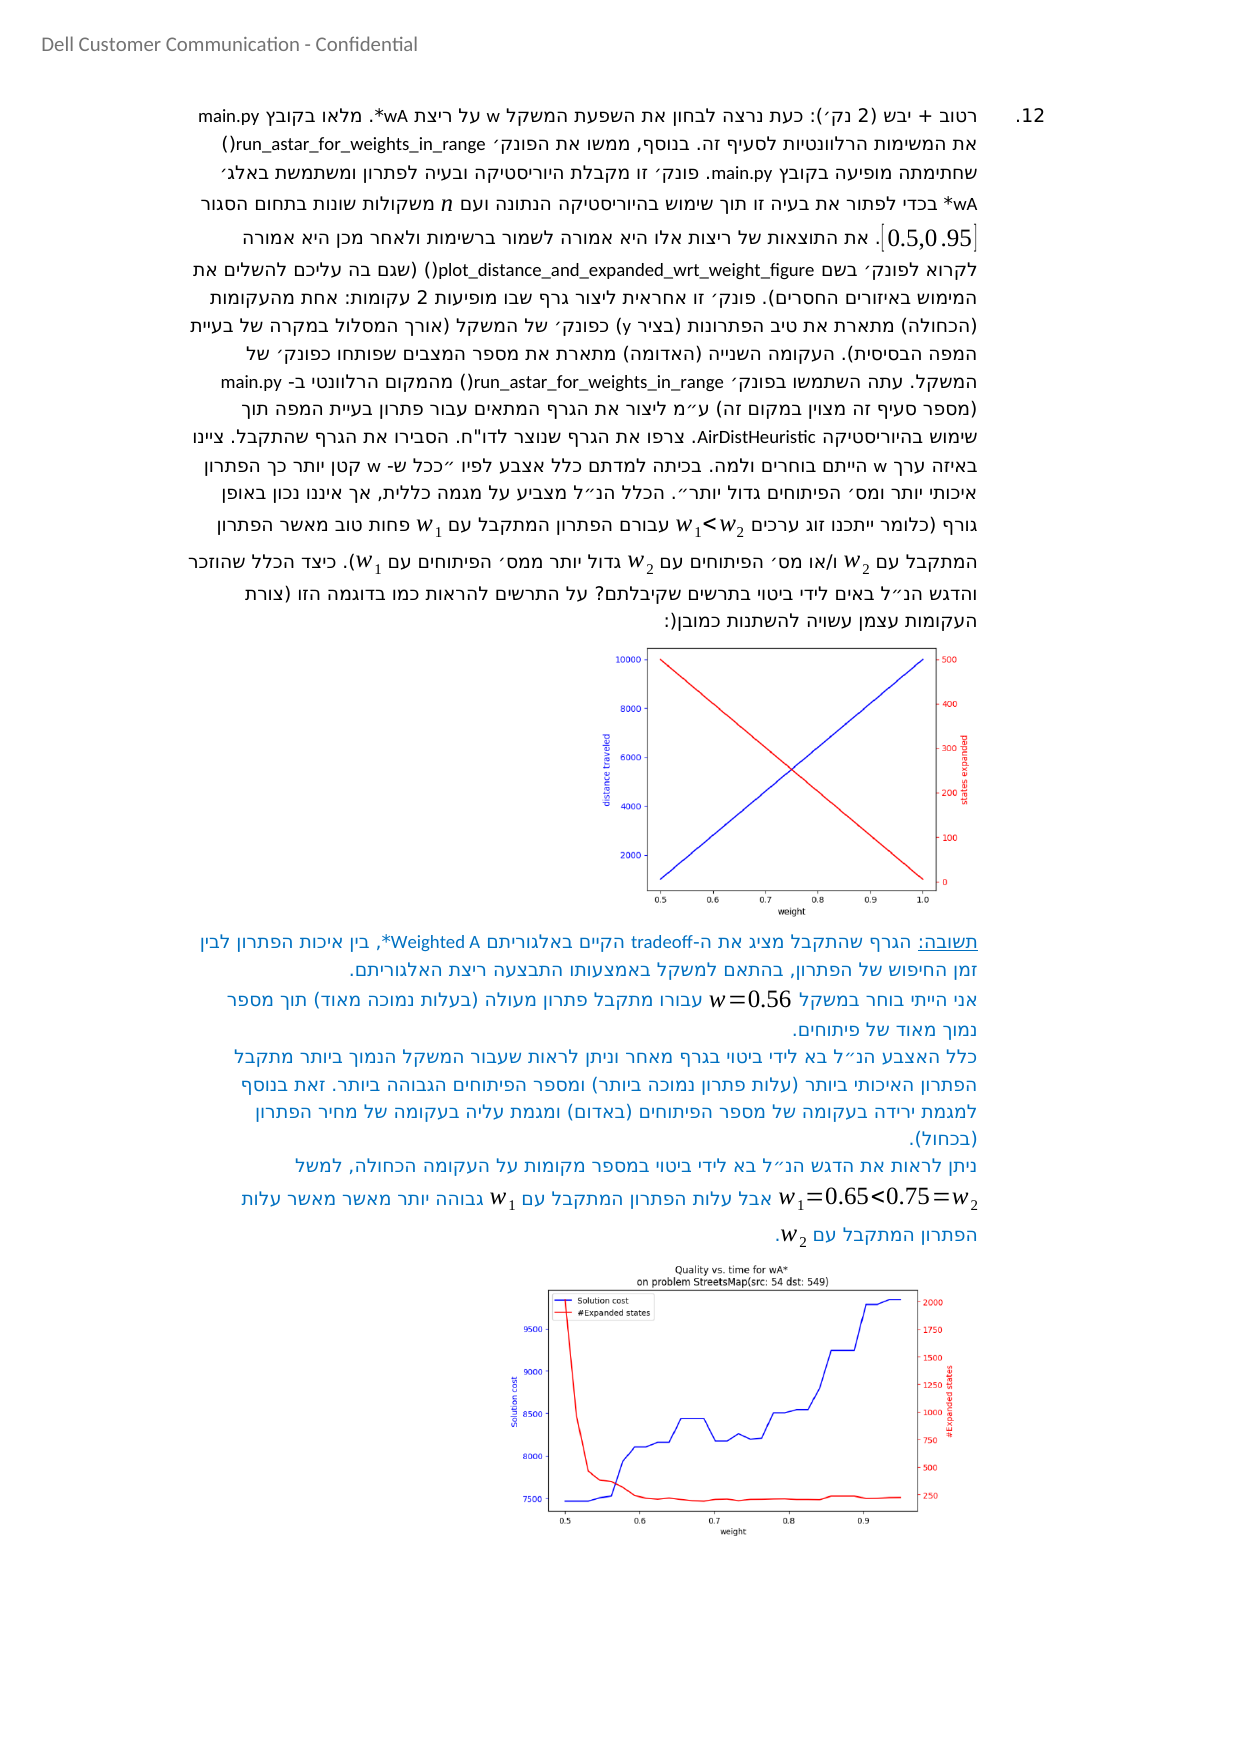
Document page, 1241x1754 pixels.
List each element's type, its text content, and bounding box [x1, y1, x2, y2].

picture [487, 1256, 978, 1546]
picture [594, 637, 978, 925]
list רטוב + יבש (2 נק׳): כעת נרצה לבחון את השפעת המשקל w על ריצת wA*. מלאו בקובץ main.py את המשימות הרלוונטיות לסעיף זה. בנוסף, ממשו את הפונק׳ run_astar_for_weights_in_range() שחתימתה מופיעה בקובץ main.py. פונק׳ זו מקבלת היוריסטיקה ובעיה לפתרון ומשתמשת באלג׳ wA* בכדי לפתור את בעיה זו תוך שימוש בהיוריסטיקה הנתונה ועם משקולות שונות בתחום הסגור . את התוצאות של ריצות אלו היא אמורה לשמור ברשימות ולאחר מכן היא אמורה לקרוא לפונק׳ בשם plot_distance_and_expanded_wrt_weight_figure() (שגם בה עליכם להשלים את המימוש באיזורים החסרים). פונק׳ זו אחראית ליצור גרף שבו מופיעות 2 עקומות: אחת מהעקומות (הכחולה) מתארת את טיב הפתרונות (בציר y) כפונק׳ של המשקל (אורך המסלול במקרה של בעיית המפה הבסיסית). העקומה השנייה (האדומה) מתארת את מספר המצבים שפותחו כפונק׳ של המשקל. עתה השתמשו בפונק׳ run_astar_for_weights_in_range() מהמקום הרלוונטי ב- main.py (מספר סעיף זה מצוין במקום זה) ע״מ ליצור את הגרף המתאים עבור פתרון בעיית המפה תוך שימוש בהיוריסטיקה AirDistHeuristic. צרפו את הגרף שנוצר לדו"ח. הסבירו את הגרף שהתקבל. ציינו באיזה ערך w הייתם בוחרים ולמה. בכיתה למדתם כלל אצבע לפיו ״ככל ש- w קטן יותר כך הפתרון איכותי יותר ומס׳ הפיתוחים גדול יותר״. הכלל הנ״ל מצביע על מגמה כללית, אך איננו נכון באופן גורף (כלומר ייתכנו זוג ערכים עבורם הפתרון המתקבל עם פחות טוב מאשר הפתרון המתקבל עם ו/או מס׳ הפיתוחים עם גדול יותר ממס׳ הפיתוחים עם ). כיצד הכלל שהוזכר והדגש הנ״ל באים לידי ביטוי בתרשים שקיבלתם? על התרשים להראות כמו בדוגמה הזו (צורת העקומות עצמן עשויה להשתנות כמובן(: תשובה: הגרף שהתקבל מציג את ה-tradeoff הקיים באלגוריתם Weighted A*, בין איכות הפתרון לבין זמן החיפוש של הפתרון, בהתאם למשקל באמצעותו התבצעה ריצת האלגוריתם. אני הייתי בוחר במשקל עבורו מתקבל פתרון מעולה (בעלות נמוכה מאוד) תוך מספר נמוך מאוד של פיתוחים. כלל האצבע הנ״ל בא לידי ביטוי בגרף מאחר וניתן לראות שעבור המשקל הנמוך ביותר מתקבל הפתרון האיכותי ביותר (עלות פתרון נמוכה ביותר) ומספר הפיתוחים הגבוהה ביותר. זאת בנוסף למגמת ירידה בעקומה של מספר הפיתוחים (באדום) ומגמת עליה בעקומה של מחיר הפתרון (בכחול). ניתן לראות את הדגש הנ״ל בא לידי ביטוי במספר מקומות על העקומה הכחולה, למשל אבל עלות הפתרון המתקבל עם גבוהה יותר מאשר מאשר עלות הפתרון המתקבל עם . [187, 104, 1015, 1546]
